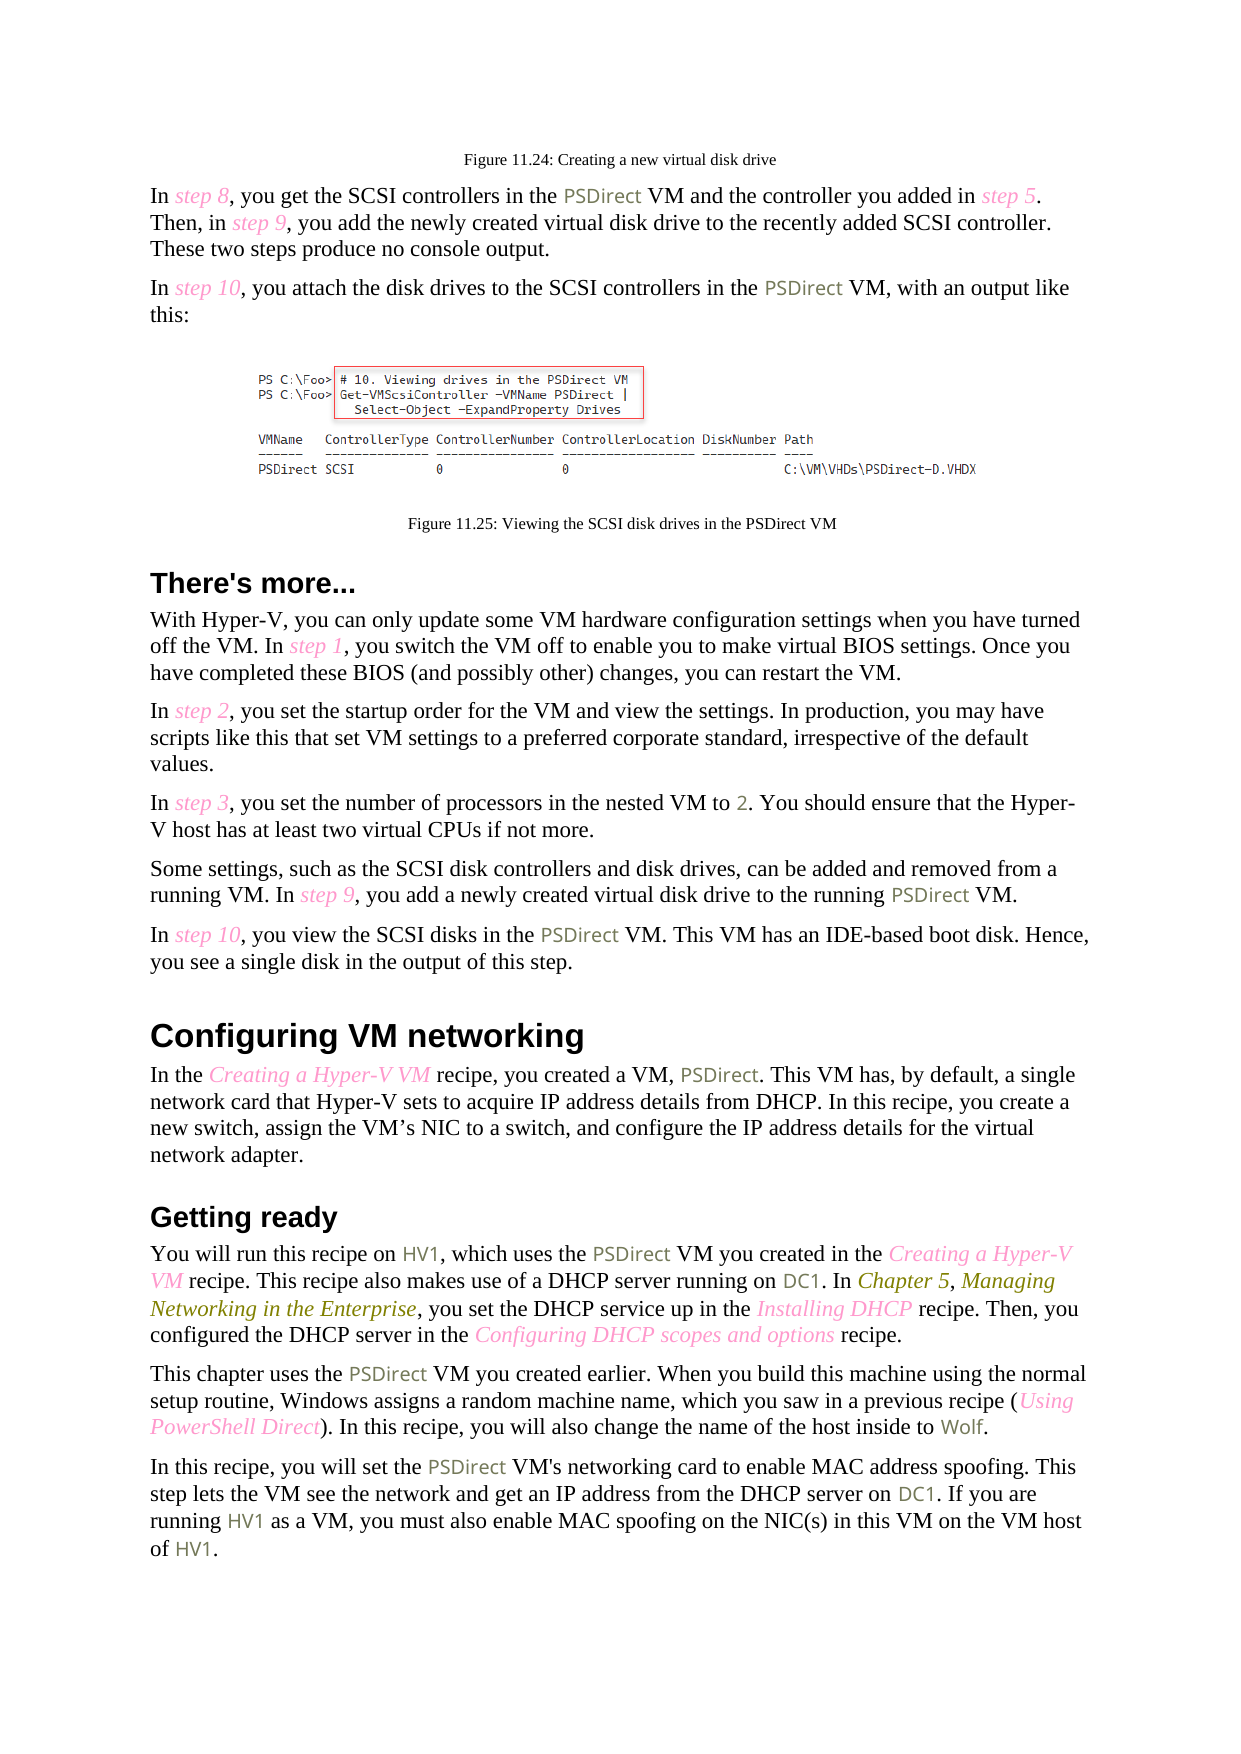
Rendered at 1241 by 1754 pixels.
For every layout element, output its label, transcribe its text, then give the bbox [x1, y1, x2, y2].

subtitle Configuring VM networking [150, 1016, 1090, 1055]
text In step 3, you set the number of processors in the nested VM to 2. You should ensure that the Hyper-V host has at least two virtual CPUs if not more. [150, 789, 1090, 842]
text Figure 11.25: Viewing the SCSI disk drives in the PSDirect VM [150, 513, 1090, 533]
text Figure 11.24: Creating a new virtual disk drive [150, 150, 1090, 169]
text With Hyper-V, you can only update some VM hardware configuration settings when you have turned off the VM. In step 1, you switch the VM off to enable you to make virtual BIOS settings. Once you have completed these BIOS (and possibly other) changes, you can restart the VM. [150, 606, 1090, 685]
text In step 10, you attach the disk drives to the SCSI controllers in the PSDirect VM, with an output like this: [150, 274, 1090, 328]
picture [242, 352, 999, 489]
text This chapter uses the PSDirect VM you created earlier. When you build this machine using the normal setup routine, Windows assigns a random machine name, which you saw in a previous recipe (Using PowerShell Direct). In this recipe, you will also change the name of the host inside to Wolf. [150, 1360, 1090, 1441]
text In step 2, you set the startup order for the VM and view the settings. In production, you may have scripts like this that set VM settings to a preferred corporate standard, irrespective of the default values. [150, 697, 1090, 776]
subtitle There's more... [150, 566, 1090, 599]
text In this recipe, you will set the PSDirect VM's networking card to enable MAC address spoofing. This step lets the VM see the network and get an IP address from the DHCP server on DC1. If you are running HV1 as a VM, you must also enable MAC spoofing on the NIC(s) in this VM on the VM host of HV1. [150, 1453, 1090, 1562]
subtitle Getting ready [150, 1201, 1090, 1234]
text You will run this recipe on HV1, which uses the PSDirect VM you created in the Creating a Hyper-V VM recipe. This recipe also makes use of a DHCP server running on DC1. In Chapter 5, Managing Networking in the Enterprise, you set the DHCP service up in the Installing DHCP recipe. Then, you configured the DHCP server in the Configuring DHCP scopes and options recipe. [150, 1240, 1090, 1347]
text Some settings, such as the SCSI disk controllers and disk drives, can be added and removed from a running VM. In step 9, you add a newly created virtual disk drive to the running PSDirect VM. [150, 855, 1090, 908]
text In the Creating a Hyper-V VM recipe, you created a VM, PSDirect. This VM has, by default, a single network card that Hyper-V sets to acquire IP address details from DHCP. In this recipe, you create a new switch, assign the VM’s NIC to a switch, and configure the IP address details for the virtual network adapter. [150, 1061, 1090, 1167]
text In step 8, you get the SCSI controllers in the PSDirect VM and the controller you added in step 5. Then, in step 9, you add the newly created virtual disk drive to the recently added SCSI controller. These two steps produce no console output. [150, 182, 1090, 262]
text In step 10, you view the SCSI disks in the PSDirect VM. This VM has an IDE-based boot disk. Hence, you see a single disk in the output of this step. [150, 921, 1090, 974]
